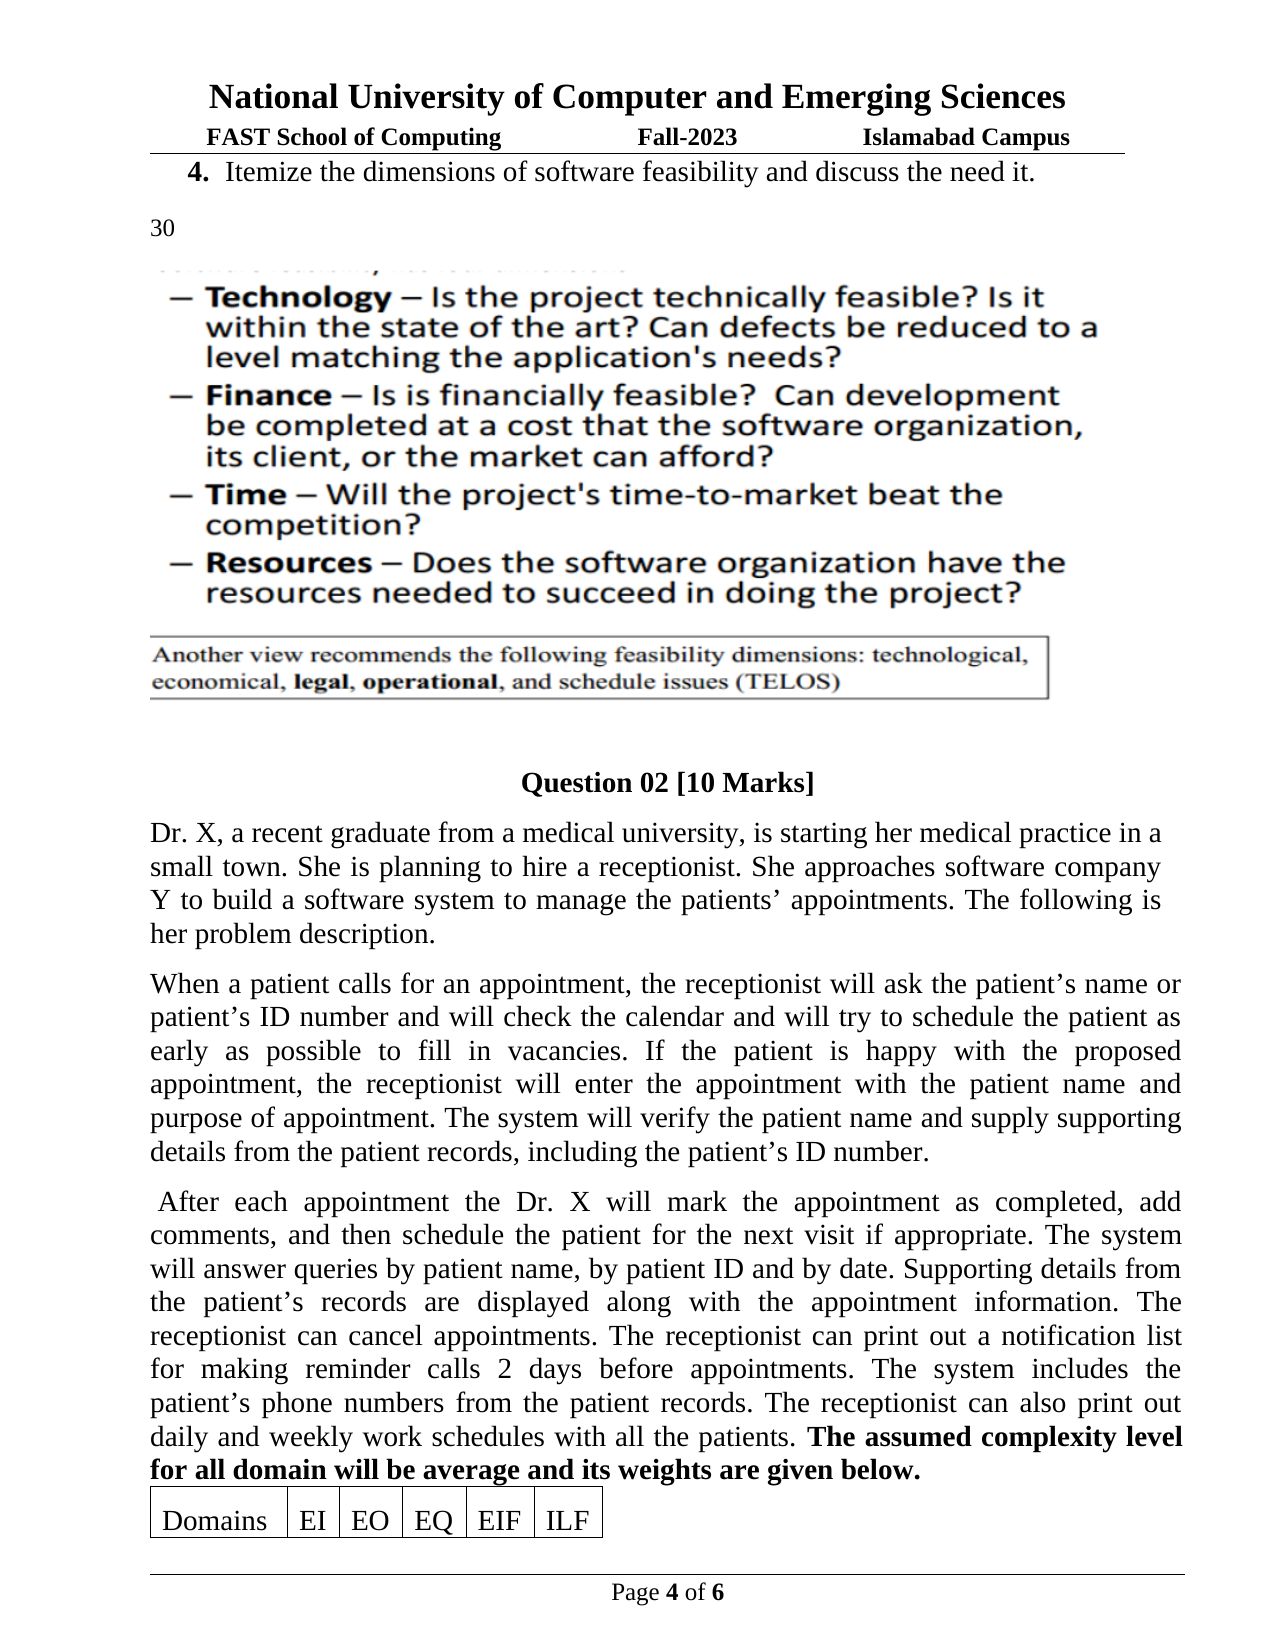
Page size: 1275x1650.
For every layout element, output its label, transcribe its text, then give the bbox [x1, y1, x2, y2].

text When a patient calls for an appointment, the receptionist will ask the patient’s name or patient’s ID number and will check the calendar and will try to schedule the patient as early as possible to fill in vacancies. If the patient is happy with the proposed appointment, the receptionist will enter the appointment with the patient name and purpose of appointment. The system will verify the patient name and supply supporting details from the patient records, including the patient’s ID number. [150, 966, 1183, 1167]
table_header ILF [535, 1487, 602, 1537]
text After each appointment the Dr. X will mark the appointment as completed, add comments, and then schedule the patient for the next visit if appropriate. The system will answer queries by patient name, by patient ID and by date. Supporting details from the patient’s records are displayed along with the appointment information. The receptionist can cancel appointments. The receptionist can print out a notification list for making reminder calls 2 days before appointments. The system includes the patient’s phone numbers from the patient records. The receptionist can also print out daily and weekly work schedules with all the patients. The assumed complexity level for all domain will be average and its weights are given below. [150, 1184, 1183, 1486]
picture [150, 241, 1185, 708]
text Question 02 [10 Marks] [150, 765, 1185, 799]
text 30 [150, 213, 1185, 241]
table_header EQ [403, 1487, 466, 1537]
table_header EO [340, 1487, 402, 1537]
table_header EI [288, 1487, 339, 1537]
table_header EIF [467, 1487, 534, 1537]
list Itemize the dimensions of software feasibility and discuss the need it. [187, 154, 1185, 187]
text Dr. X, a recent graduate from a medical university, is starting her medical practice in a small town. She is planning to hire a receptionist. She approaches software company Y to build a software system to manage the patients’ appointments. The following is her problem description. [150, 815, 1162, 949]
table_header Domains [151, 1487, 287, 1537]
